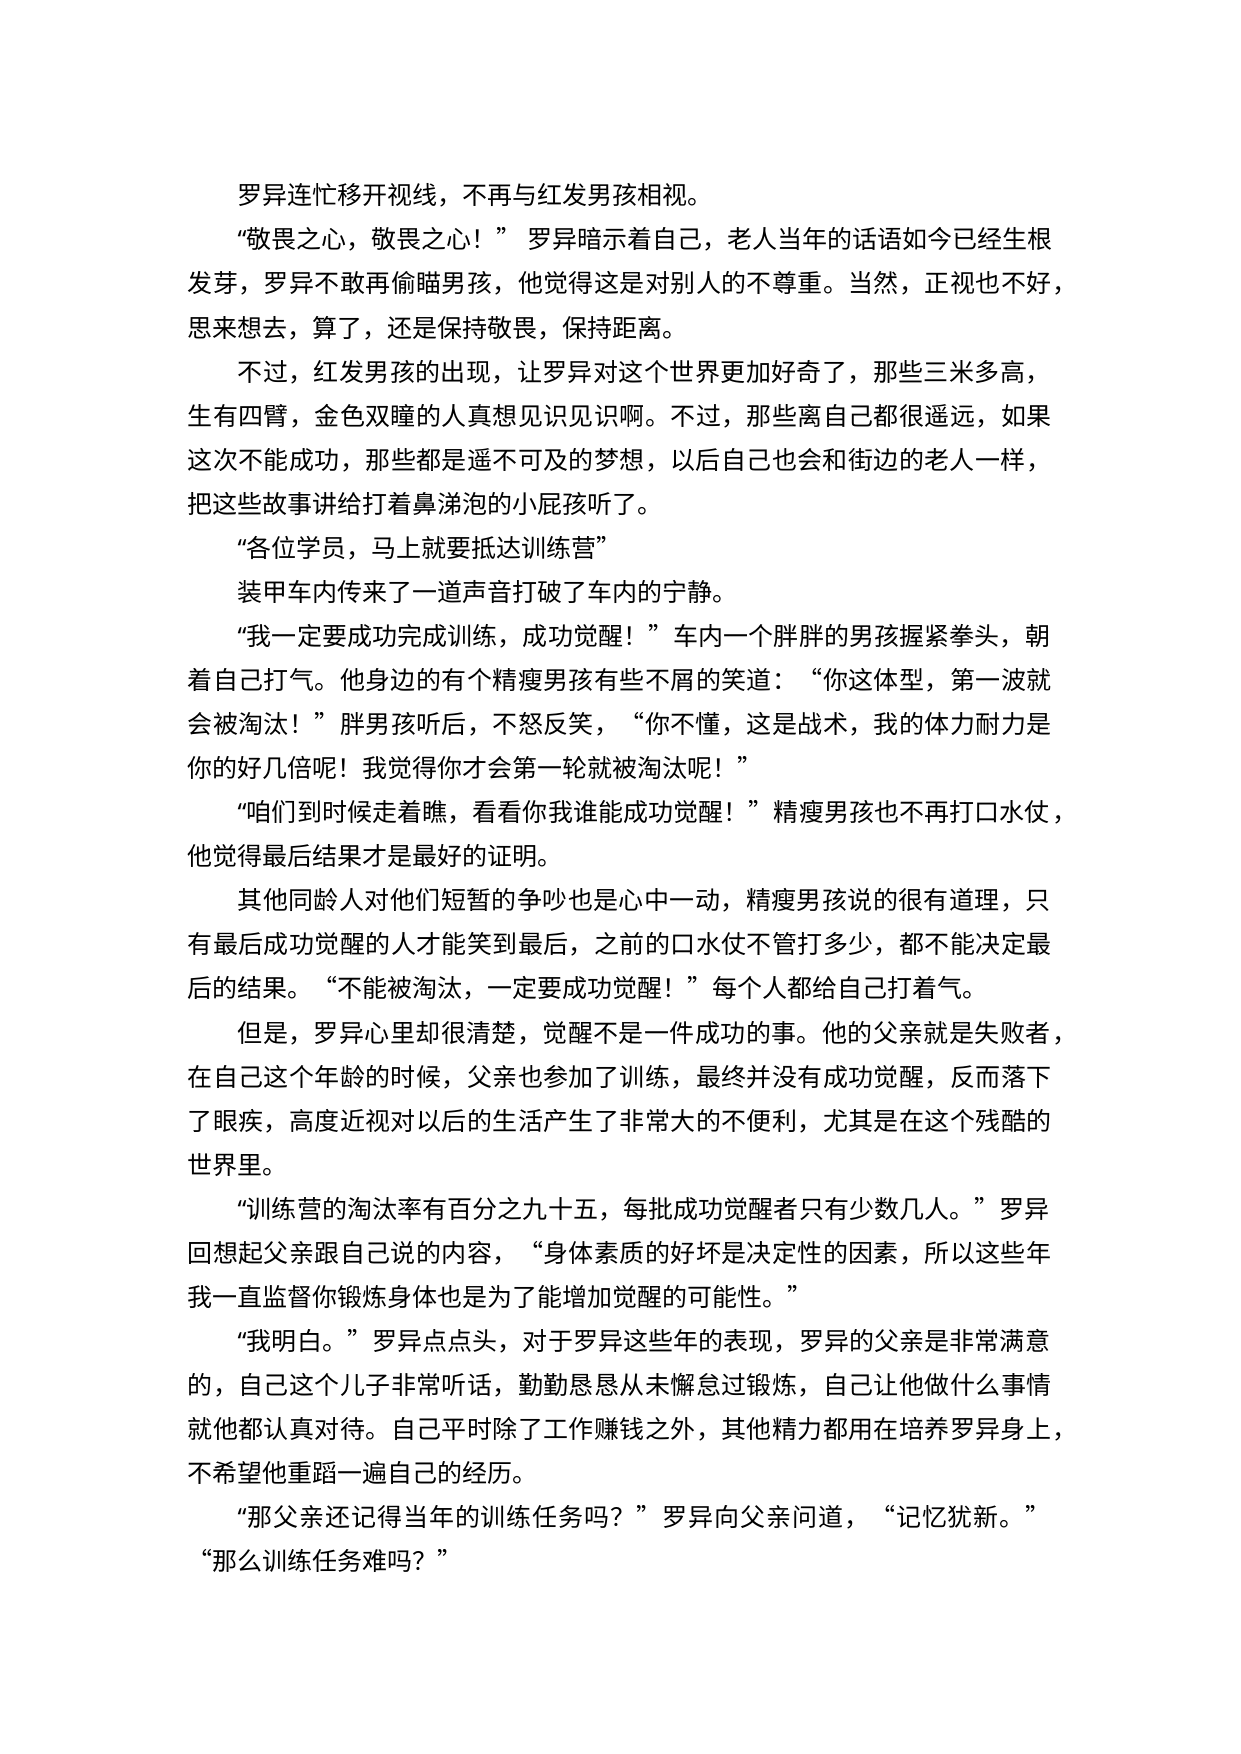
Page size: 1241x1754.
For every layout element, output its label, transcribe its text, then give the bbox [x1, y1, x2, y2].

text “训练营的淘汰率有百分之九十五，每批成功觉醒者只有少数几人。”罗异回想起父亲跟自己说的内容，“身体素质的好坏是决定性的因素，所以这些年我一直监督你锻炼身体也是为了能增加觉醒的可能性。” [187, 1185, 1053, 1318]
text “敬畏之心，敬畏之心！” 罗异暗示着自己，老人当年的话语如今已经生根发芽，罗异不敢再偷瞄男孩，他觉得这是对别人的不尊重。当然，正视也不好，思来想去，算了，还是保持敬畏，保持距离。 [187, 216, 1053, 348]
text “我一定要成功完成训练，成功觉醒！”车内一个胖胖的男孩握紧拳头，朝着自己打气。他身边的有个精瘦男孩有些不屑的笑道：“你这体型，第一波就会被淘汰！”胖男孩听后，不怒反笑，“你不懂，这是战术，我的体力耐力是你的好几倍呢！我觉得你才会第一轮就被淘汰呢！” [187, 613, 1053, 789]
text 其他同龄人对他们短暂的争吵也是心中一动，精瘦男孩说的很有道理，只有最后成功觉醒的人才能笑到最后，之前的口水仗不管打多少，都不能决定最后的结果。“不能被淘汰，一定要成功觉醒！”每个人都给自己打着气。 [187, 877, 1053, 1009]
text “各位学员，马上就要抵达训练营” [187, 524, 1053, 568]
text “咱们到时候走着瞧，看看你我谁能成功觉醒！”精瘦男孩也不再打口水仗，他觉得最后结果才是最好的证明。 [187, 789, 1053, 877]
text 罗异连忙移开视线，不再与红发男孩相视。 [187, 172, 1053, 216]
text “我明白。”罗异点点头，对于罗异这些年的表现，罗异的父亲是非常满意的，自己这个儿子非常听话，勤勤恳恳从未懈怠过锻炼，自己让他做什么事情就他都认真对待。自己平时除了工作赚钱之外，其他精力都用在培养罗异身上，不希望他重蹈一遍自己的经历。 [187, 1318, 1053, 1494]
text 但是，罗异心里却很清楚，觉醒不是一件成功的事。他的父亲就是失败者，在自己这个年龄的时候，父亲也参加了训练，最终并没有成功觉醒，反而落下了眼疾，高度近视对以后的生活产生了非常大的不便利，尤其是在这个残酷的世界里。 [187, 1009, 1053, 1185]
text 不过，红发男孩的出现，让罗异对这个世界更加好奇了，那些三米多高，生有四臂，金色双瞳的人真想见识见识啊。不过，那些离自己都很遥远，如果这次不能成功，那些都是遥不可及的梦想，以后自己也会和街边的老人一样，把这些故事讲给打着鼻涕泡的小屁孩听了。 [187, 348, 1053, 524]
text 装甲车内传来了一道声音打破了车内的宁静。 [187, 568, 1053, 613]
text “那父亲还记得当年的训练任务吗？”罗异向父亲问道，“记忆犹新。”“那么训练任务难吗？” [187, 1494, 1053, 1582]
